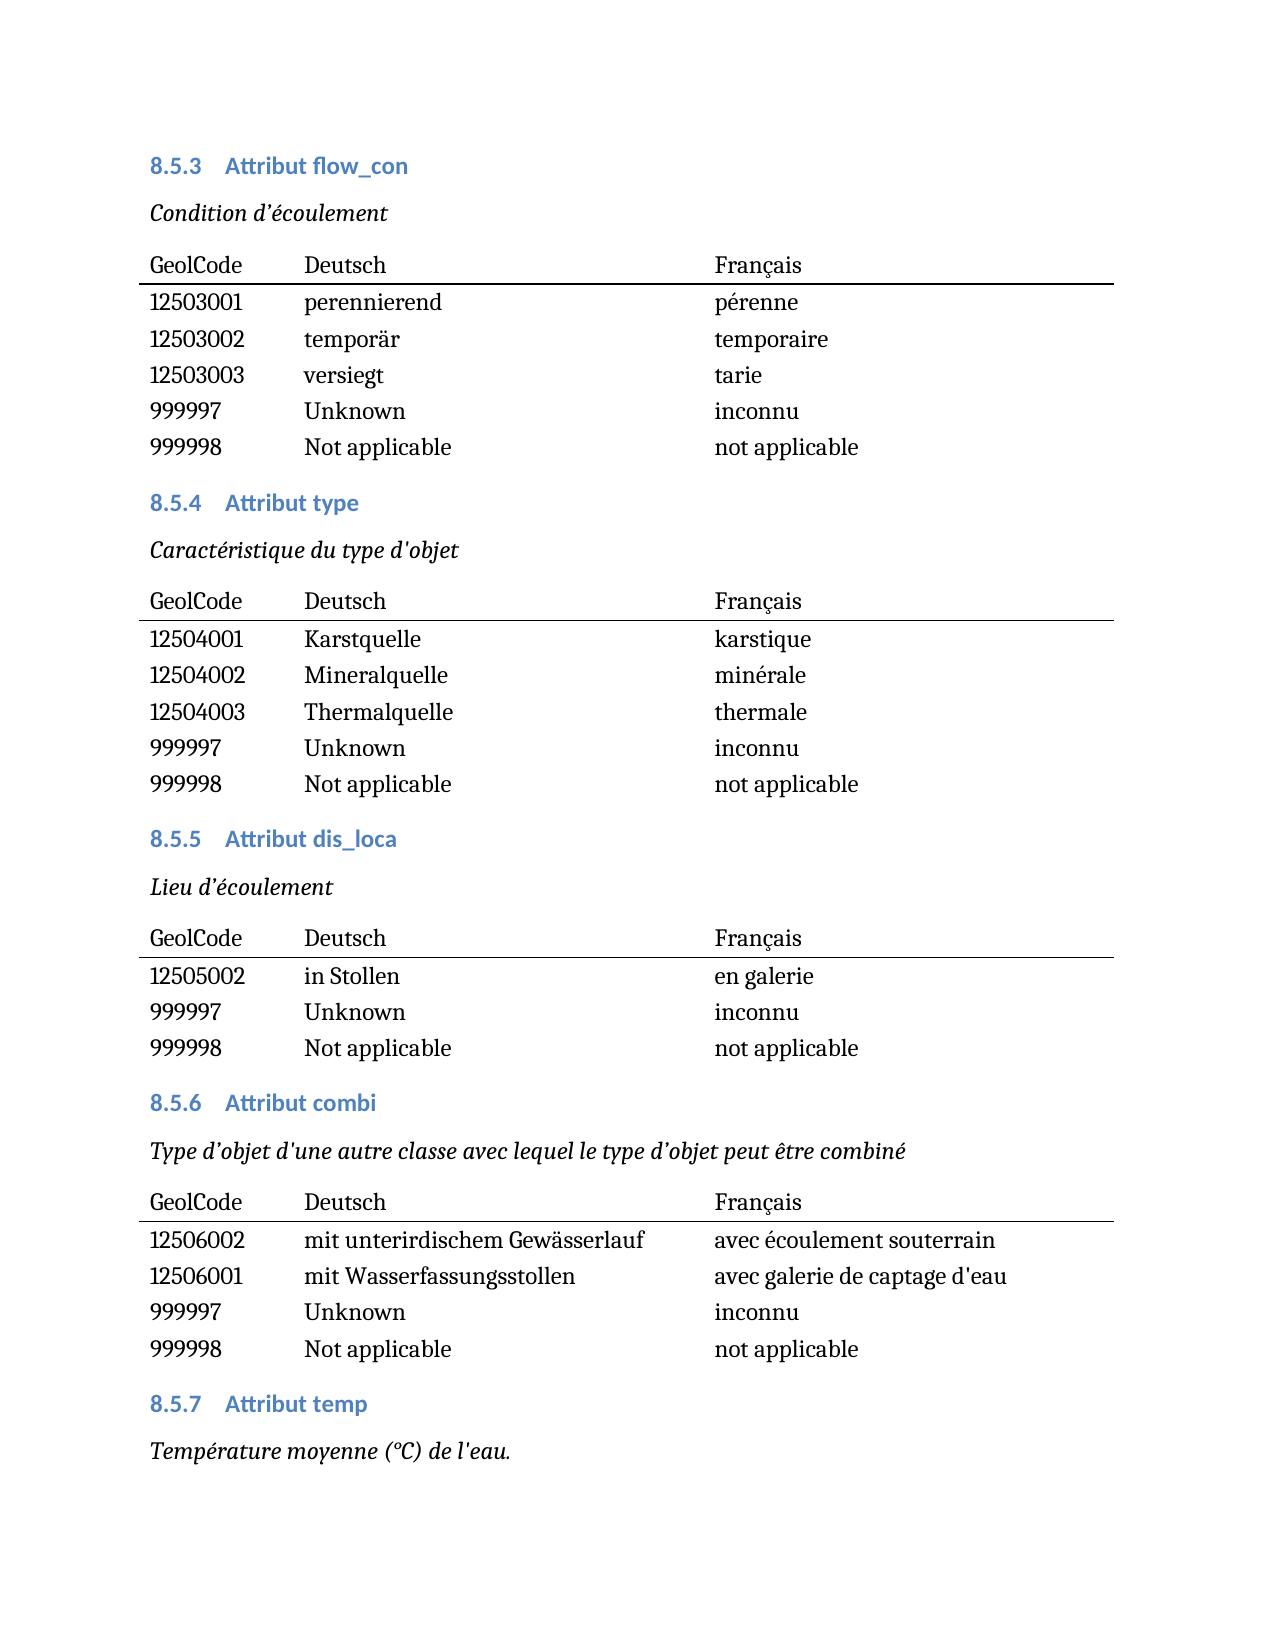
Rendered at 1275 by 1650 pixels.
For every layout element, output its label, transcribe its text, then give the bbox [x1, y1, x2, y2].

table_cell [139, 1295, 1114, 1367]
subtitle 8.5.5 Attribut dis_loca [150, 823, 1125, 854]
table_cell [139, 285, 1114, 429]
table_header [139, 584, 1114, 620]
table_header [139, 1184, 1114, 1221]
subtitle 8.5.7 Attribut temp [150, 1388, 1125, 1418]
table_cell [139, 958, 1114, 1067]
subtitle 8.5.6 Attribut combi [150, 1087, 1125, 1118]
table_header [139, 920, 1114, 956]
text Caractéristique du type d'objet [150, 536, 1125, 565]
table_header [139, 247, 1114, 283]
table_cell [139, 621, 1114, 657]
text Condition d’écoulement [150, 199, 1125, 228]
text Température moyenne (°C) de l'eau. [150, 1437, 1125, 1466]
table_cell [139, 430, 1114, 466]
subtitle 8.5.4 Attribut type [150, 487, 1125, 517]
text Lieu d’écoulement [150, 873, 1125, 901]
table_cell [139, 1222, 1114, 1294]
subtitle 8.5.3 Attribut flow_con [150, 150, 1125, 181]
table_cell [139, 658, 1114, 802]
text Type d’objet d'une autre classe avec lequel le type d’objet peut être combiné [150, 1137, 1125, 1166]
